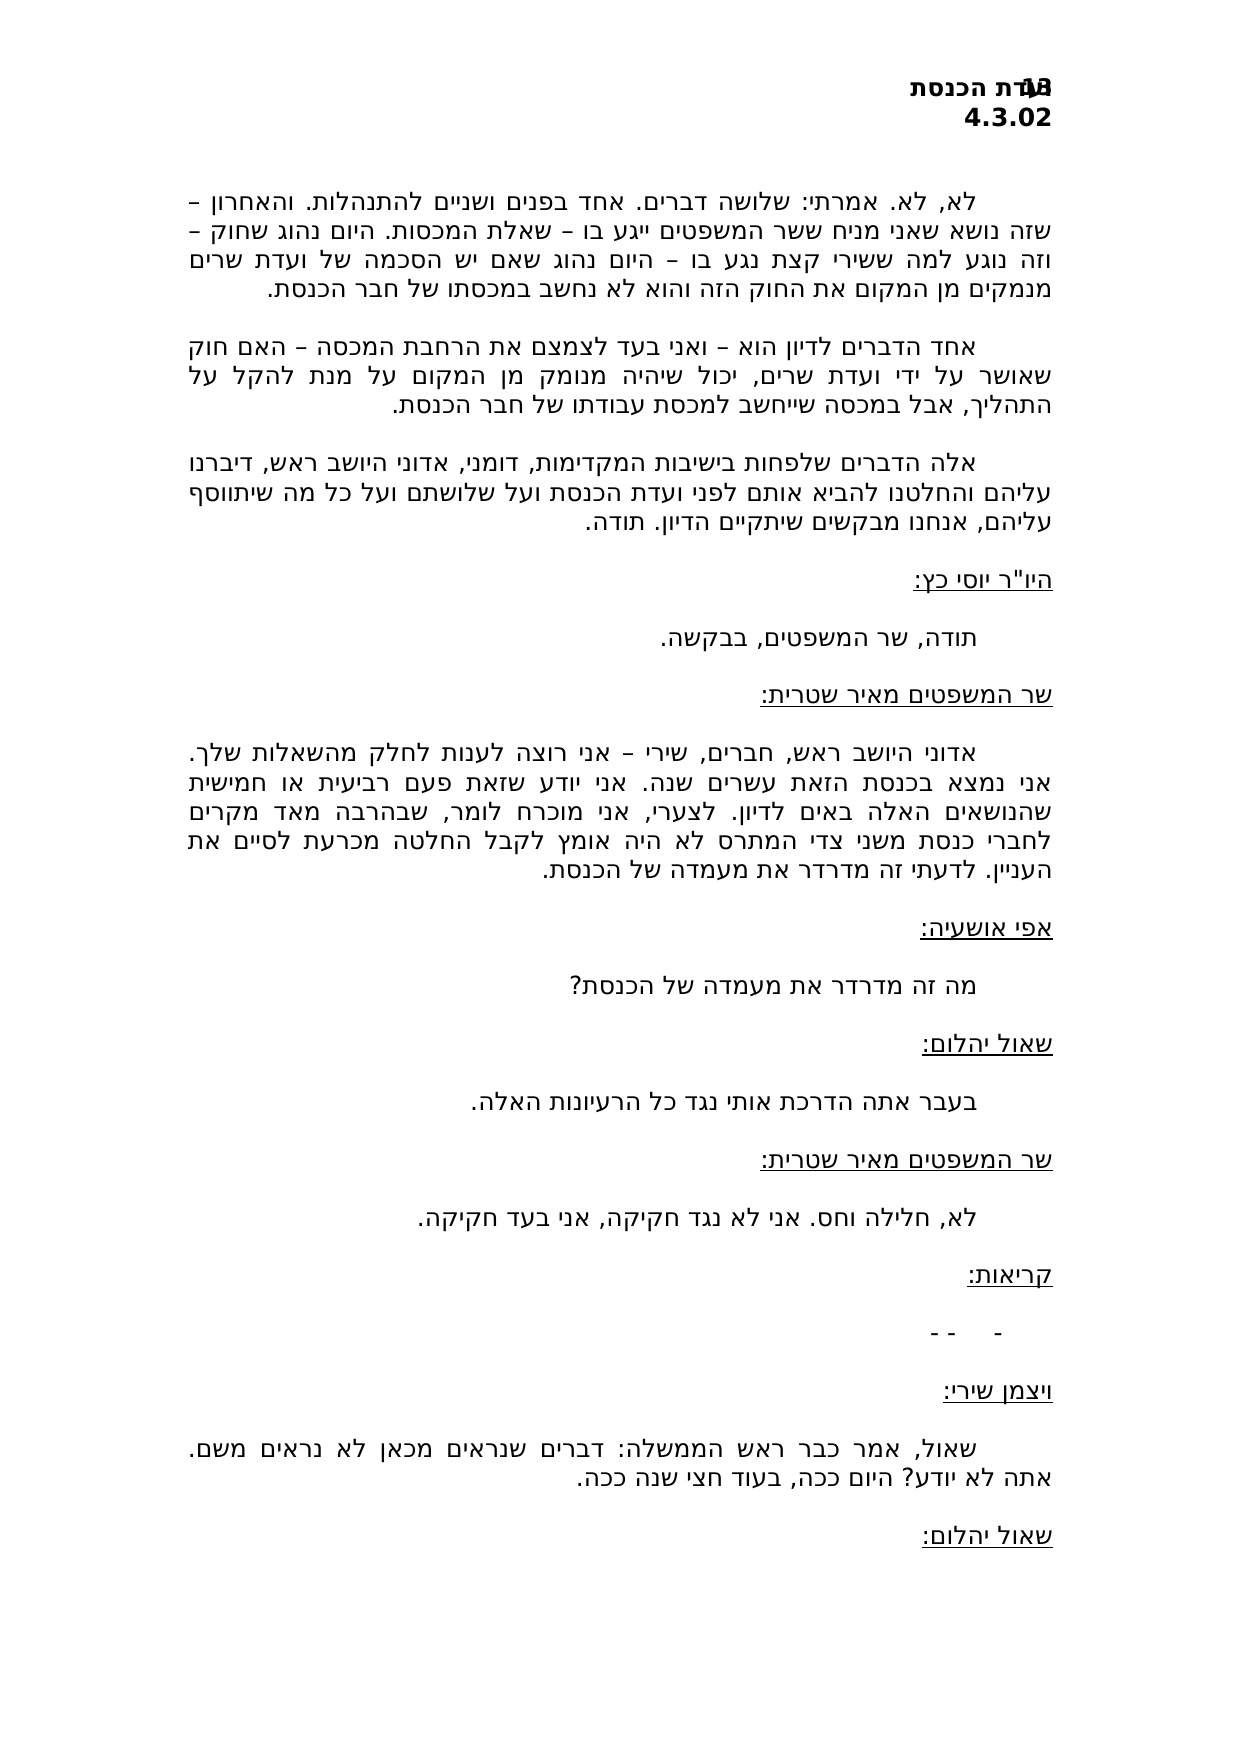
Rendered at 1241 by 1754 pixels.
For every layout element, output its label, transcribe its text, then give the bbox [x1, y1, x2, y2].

text ויצמן שירי: [187, 1377, 1053, 1406]
text אפי אושעיה: [187, 913, 1053, 942]
text אדוני היושב ראש, חברים, שירי – אני רוצה לענות לחלק מהשאלות שלך. אני נמצא בכנסת הזאת עשרים שנה. אני יודע שזאת פעם רביעית או חמישית שהנושאים האלה באים לדיון. לצערי, אני מוכרח לומר, שבהרבה מאד מקרים לחברי כנסת משני צדי המתרס לא היה אומץ לקבל החלטה מכרעת לסיים את העניין. לדעתי זה מדרדר את מעמדה של הכנסת. [187, 739, 1053, 884]
text קריאות: [187, 1261, 1053, 1290]
text שאול יהלום: [187, 1029, 1053, 1058]
text תודה, שר המשפטים, בבקשה. [187, 623, 1053, 652]
list - - [187, 1319, 993, 1348]
text אלה הדברים שלפחות בישיבות המקדימות, דומני, אדוני היושב ראש, דיברנו עליהם והחלטנו להביא אותם לפני ועדת הכנסת ועל שלושתם ועל כל מה שיתווסף עליהם, אנחנו מבקשים שיתקיים הדיון. תודה. [187, 449, 1053, 536]
text שר המשפטים מאיר שטרית: [187, 1145, 1053, 1174]
text שר המשפטים מאיר שטרית: [187, 681, 1053, 710]
text בעבר אתה הדרכת אותי נגד כל הרעיונות האלה. [187, 1087, 1053, 1116]
text שאול יהלום: [187, 1522, 1053, 1551]
text שאול, אמר כבר ראש הממשלה: דברים שנראים מכאן לא נראים משם. אתה לא יודע? היום ככה, בעוד חצי שנה ככה. [187, 1434, 1053, 1493]
text לא, לא. אמרתי: שלושה דברים. אחד בפנים ושניים להתנהלות. והאחרון – שזה נושא שאני מניח ששר המשפטים ייגע בו – שאלת המכסות. היום נהוג שחוק – וזה נוגע למה ששירי קצת נגע בו – היום נהוג שאם יש הסכמה של ועדת שרים מנמקים מן המקום את החוק הזה והוא לא נחשב במכסתו של חבר הכנסת. [187, 187, 1053, 304]
text אחד הדברים לדיון הוא – ואני בעד לצמצם את הרחבת המכסה – האם חוק שאושר על ידי ועדת שרים, יכול שיהיה מנומק מן המקום על מנת להקל על התהליך, אבל במכסה שייחשב למכסת עבודתו של חבר הכנסת. [187, 332, 1053, 420]
text היו"ר יוסי כץ: [187, 565, 1053, 594]
text מה זה מדרדר את מעמדה של הכנסת? [187, 971, 1053, 1000]
text לא, חלילה וחס. אני לא נגד חקיקה, אני בעד חקיקה. [187, 1203, 1053, 1232]
